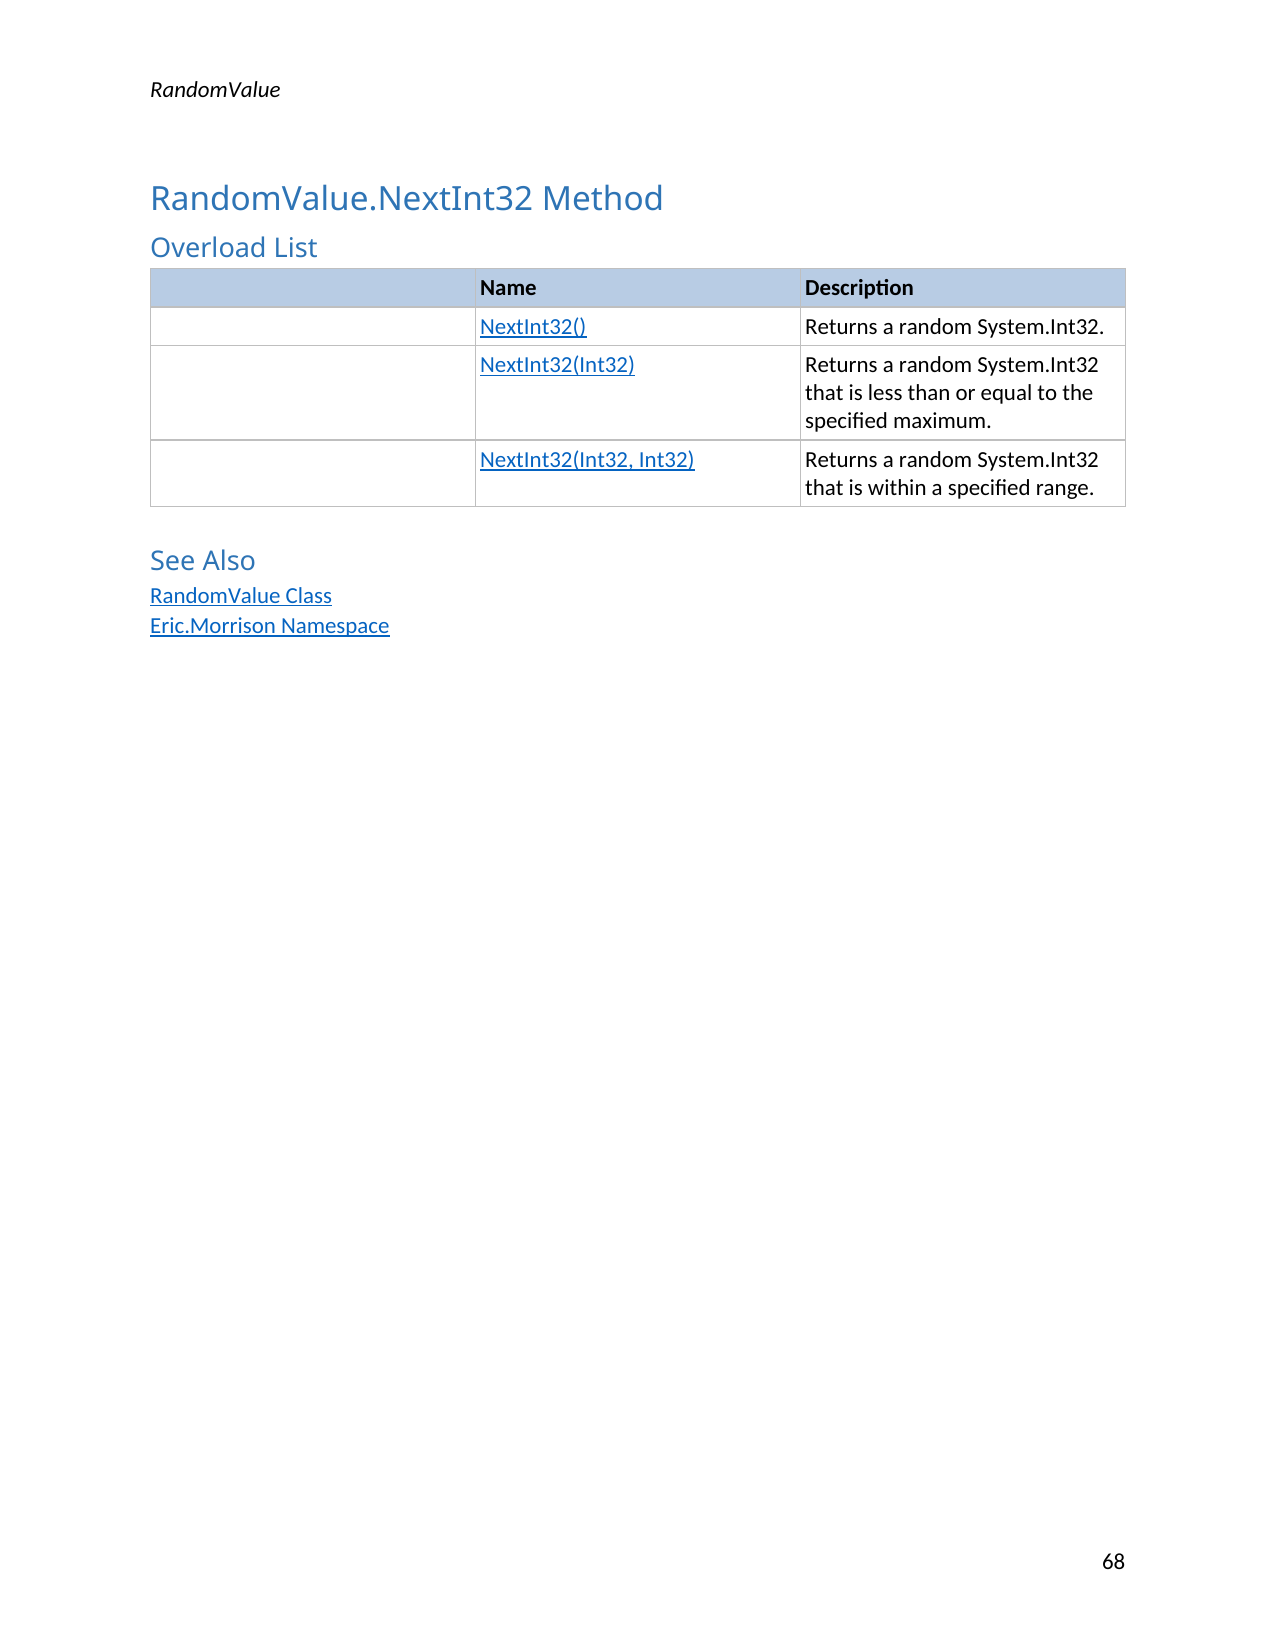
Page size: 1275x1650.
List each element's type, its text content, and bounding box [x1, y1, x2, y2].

table_cell NextInt32(Int32, Int32) [476, 441, 800, 506]
table_header Name [476, 269, 800, 306]
table_cell [151, 346, 475, 439]
subtitle See Also [150, 541, 1125, 578]
table_header Description [801, 269, 1125, 306]
table_cell Returns a random System.Int32. [801, 308, 1125, 344]
subtitle RandomValue.NextInt32 Method [150, 175, 1125, 220]
table_cell NextInt32() [476, 308, 800, 344]
table_header [151, 269, 475, 306]
table_cell NextInt32(Int32) [476, 346, 800, 439]
table_cell Returns a random System.Int32 that is within a specified range. [801, 441, 1125, 506]
text Eric.Morrison Namespace [150, 611, 1125, 639]
text RandomValue Class [150, 581, 1125, 609]
table_cell [151, 308, 475, 344]
subtitle Overload List [150, 228, 1125, 265]
table_cell Returns a random System.Int32 that is less than or equal to the specified maximum. [801, 346, 1125, 439]
table_cell [151, 441, 475, 506]
